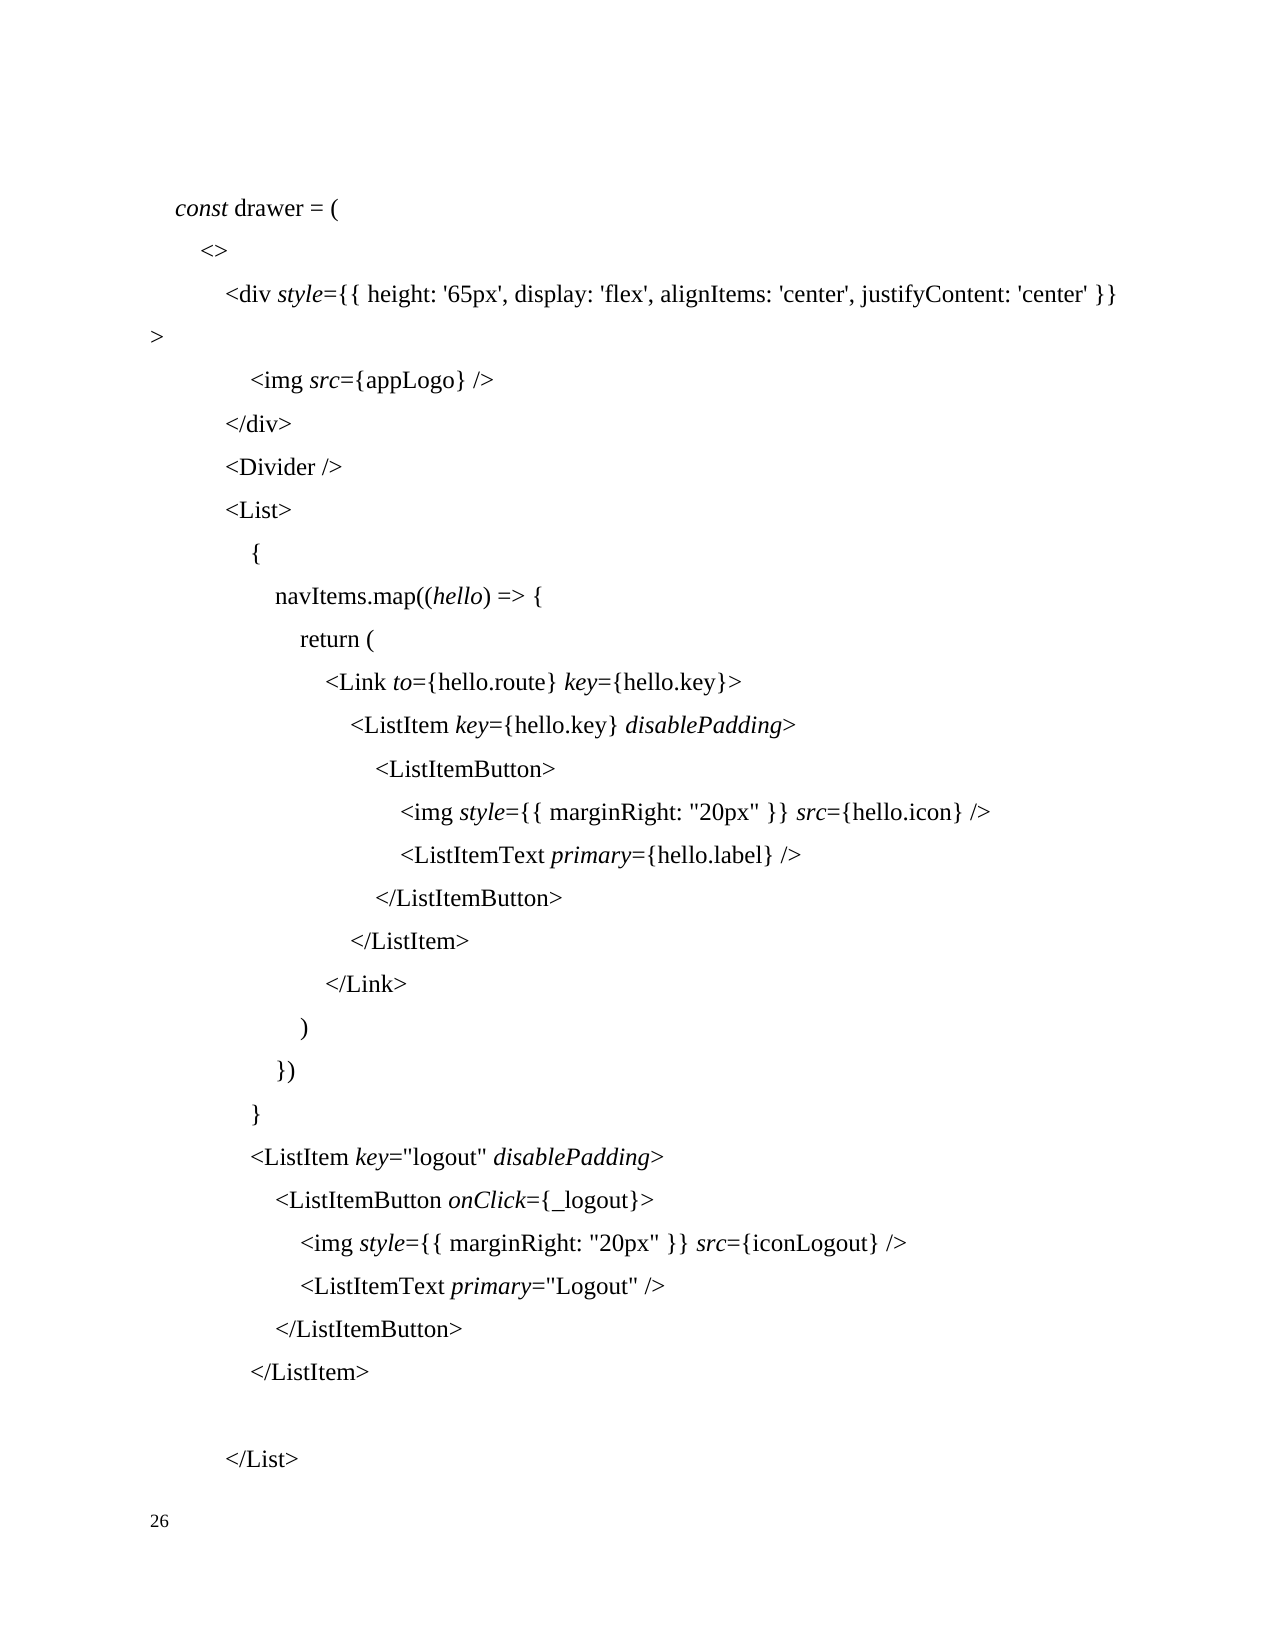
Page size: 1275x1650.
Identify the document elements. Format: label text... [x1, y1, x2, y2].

text <img src={appLogo} /> [150, 366, 1125, 394]
text <Link to={hello.route} key={hello.key}> [150, 667, 1125, 696]
text <ListItemButton> [150, 754, 1125, 782]
text <img style={{ marginRight: "20px" }} src={hello.icon} /> [150, 797, 1125, 826]
text return ( [150, 624, 1125, 653]
text <Divider /> [150, 452, 1125, 481]
text </div> [150, 409, 1125, 437]
text <img style={{ marginRight: "20px" }} src={iconLogout} /> [150, 1228, 1125, 1257]
text ) [150, 1012, 1125, 1041]
text </ListItemButton> [150, 1314, 1125, 1343]
text </List> [150, 1444, 1125, 1472]
text </Link> [150, 969, 1125, 998]
text const drawer = ( [150, 193, 1125, 222]
text <List> [150, 495, 1125, 524]
text <ListItemText primary={hello.label} /> [150, 840, 1125, 869]
text navItems.map((hello) => { [150, 581, 1125, 610]
text <div style={{ height: '65px', display: 'flex', alignItems: 'center', justifyContent: 'center' }} > [150, 279, 1125, 351]
text </ListItemButton> [150, 883, 1125, 912]
text } [150, 1099, 1125, 1127]
text }) [150, 1056, 1125, 1084]
text <> [150, 236, 1125, 265]
text </ListItem> [150, 1357, 1125, 1386]
text { [150, 538, 1125, 567]
text <ListItemText primary="Logout" /> [150, 1271, 1125, 1300]
text </ListItem> [150, 926, 1125, 955]
text <ListItem key="logout" disablePadding> [150, 1142, 1125, 1171]
text <ListItem key={hello.key} disablePadding> [150, 711, 1125, 739]
text <ListItemButton onClick={_logout}> [150, 1185, 1125, 1214]
